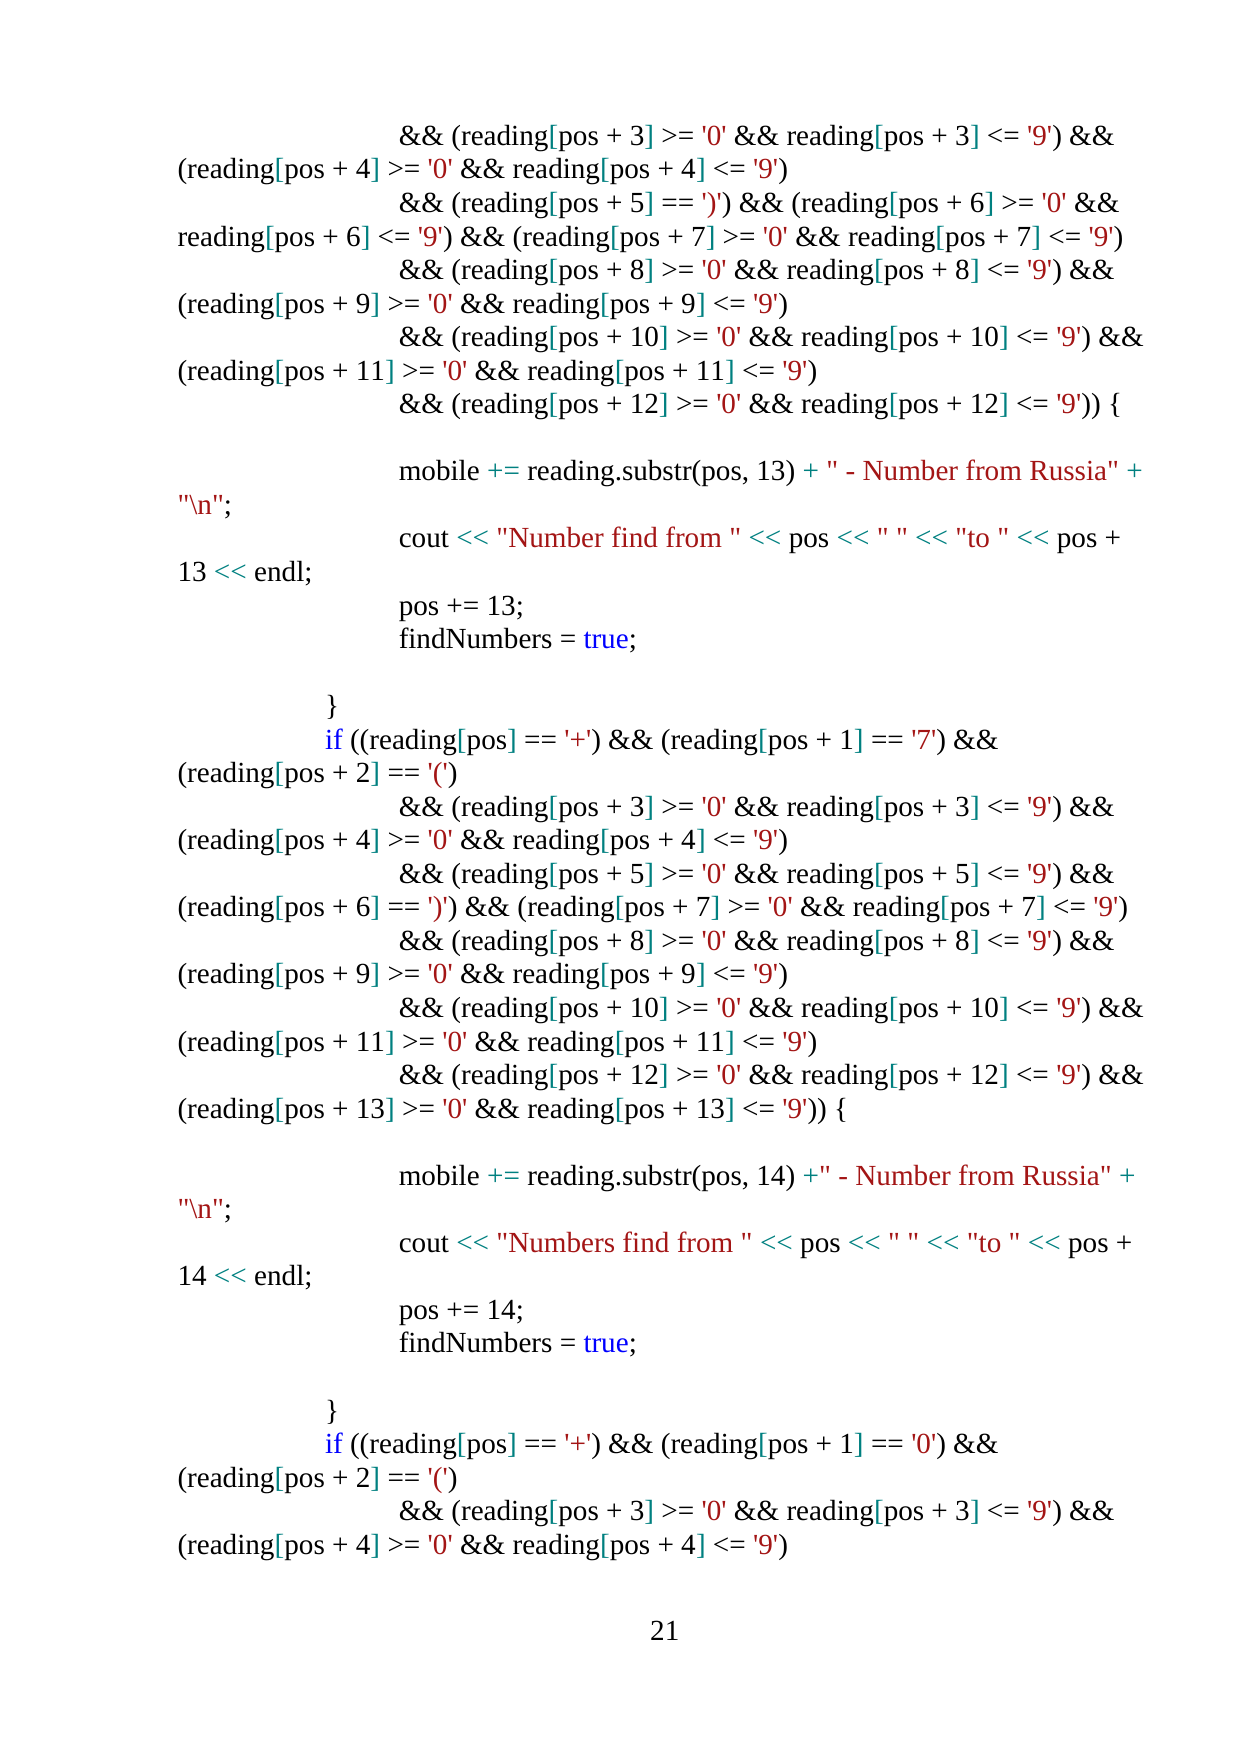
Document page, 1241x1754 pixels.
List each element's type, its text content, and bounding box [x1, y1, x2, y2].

text if ((reading[pos] == '+') && (reading[pos + 1] == '7') && (reading[pos + 2] == '(') [177, 722, 1152, 789]
text && (reading[pos + 12] >= '0' && reading[pos + 12] <= '9')) { [177, 386, 1152, 420]
text && (reading[pos + 8] >= '0' && reading[pos + 8] <= '9') && (reading[pos + 9] >= '0' && reading[pos + 9] <= '9') [177, 252, 1152, 319]
text && (reading[pos + 10] >= '0' && reading[pos + 10] <= '9') && (reading[pos + 11] >= '0' && reading[pos + 11] <= '9') [177, 319, 1152, 386]
text findNumbers = true; [177, 621, 1152, 655]
text findNumbers = true; [177, 1326, 1152, 1359]
text && (reading[pos + 12] >= '0' && reading[pos + 12] <= '9') && (reading[pos + 13] >= '0' && reading[pos + 13] <= '9')) { [177, 1057, 1152, 1124]
text && (reading[pos + 10] >= '0' && reading[pos + 10] <= '9') && (reading[pos + 11] >= '0' && reading[pos + 11] <= '9') [177, 990, 1152, 1057]
text mobile += reading.substr(pos, 14) +" - Number from Russia" + "\n"; [177, 1158, 1152, 1225]
text mobile += reading.substr(pos, 13) + " - Number from Russia" + "\n"; [177, 453, 1152, 521]
text } [177, 1393, 1152, 1426]
text && (reading[pos + 3] >= '0' && reading[pos + 3] <= '9') && (reading[pos + 4] >= '0' && reading[pos + 4] <= '9') [177, 789, 1152, 856]
text if ((reading[pos] == '+') && (reading[pos + 1] == '0') && (reading[pos + 2] == '(') [177, 1426, 1152, 1493]
text && (reading[pos + 3] >= '0' && reading[pos + 3] <= '9') && (reading[pos + 4] >= '0' && reading[pos + 4] <= '9') [177, 1493, 1152, 1560]
text cout << "Number find from " << pos << " " << "to " << pos + 13 << endl; [177, 521, 1152, 588]
text pos += 14; [177, 1292, 1152, 1326]
text && (reading[pos + 8] >= '0' && reading[pos + 8] <= '9') && (reading[pos + 9] >= '0' && reading[pos + 9] <= '9') [177, 923, 1152, 990]
text } [177, 688, 1152, 722]
text pos += 13; [177, 588, 1152, 621]
text && (reading[pos + 5] >= '0' && reading[pos + 5] <= '9') && (reading[pos + 6] == ')') && (reading[pos + 7] >= '0' && reading[pos + 7] <= '9') [177, 856, 1152, 923]
text cout << "Numbers find from " << pos << " " << "to " << pos + 14 << endl; [177, 1225, 1152, 1292]
text && (reading[pos + 5] == ')') && (reading[pos + 6] >= '0' && reading[pos + 6] <= '9') && (reading[pos + 7] >= '0' && reading[pos + 7] <= '9') [177, 185, 1152, 252]
text && (reading[pos + 3] >= '0' && reading[pos + 3] <= '9') && (reading[pos + 4] >= '0' && reading[pos + 4] <= '9') [177, 118, 1152, 185]
